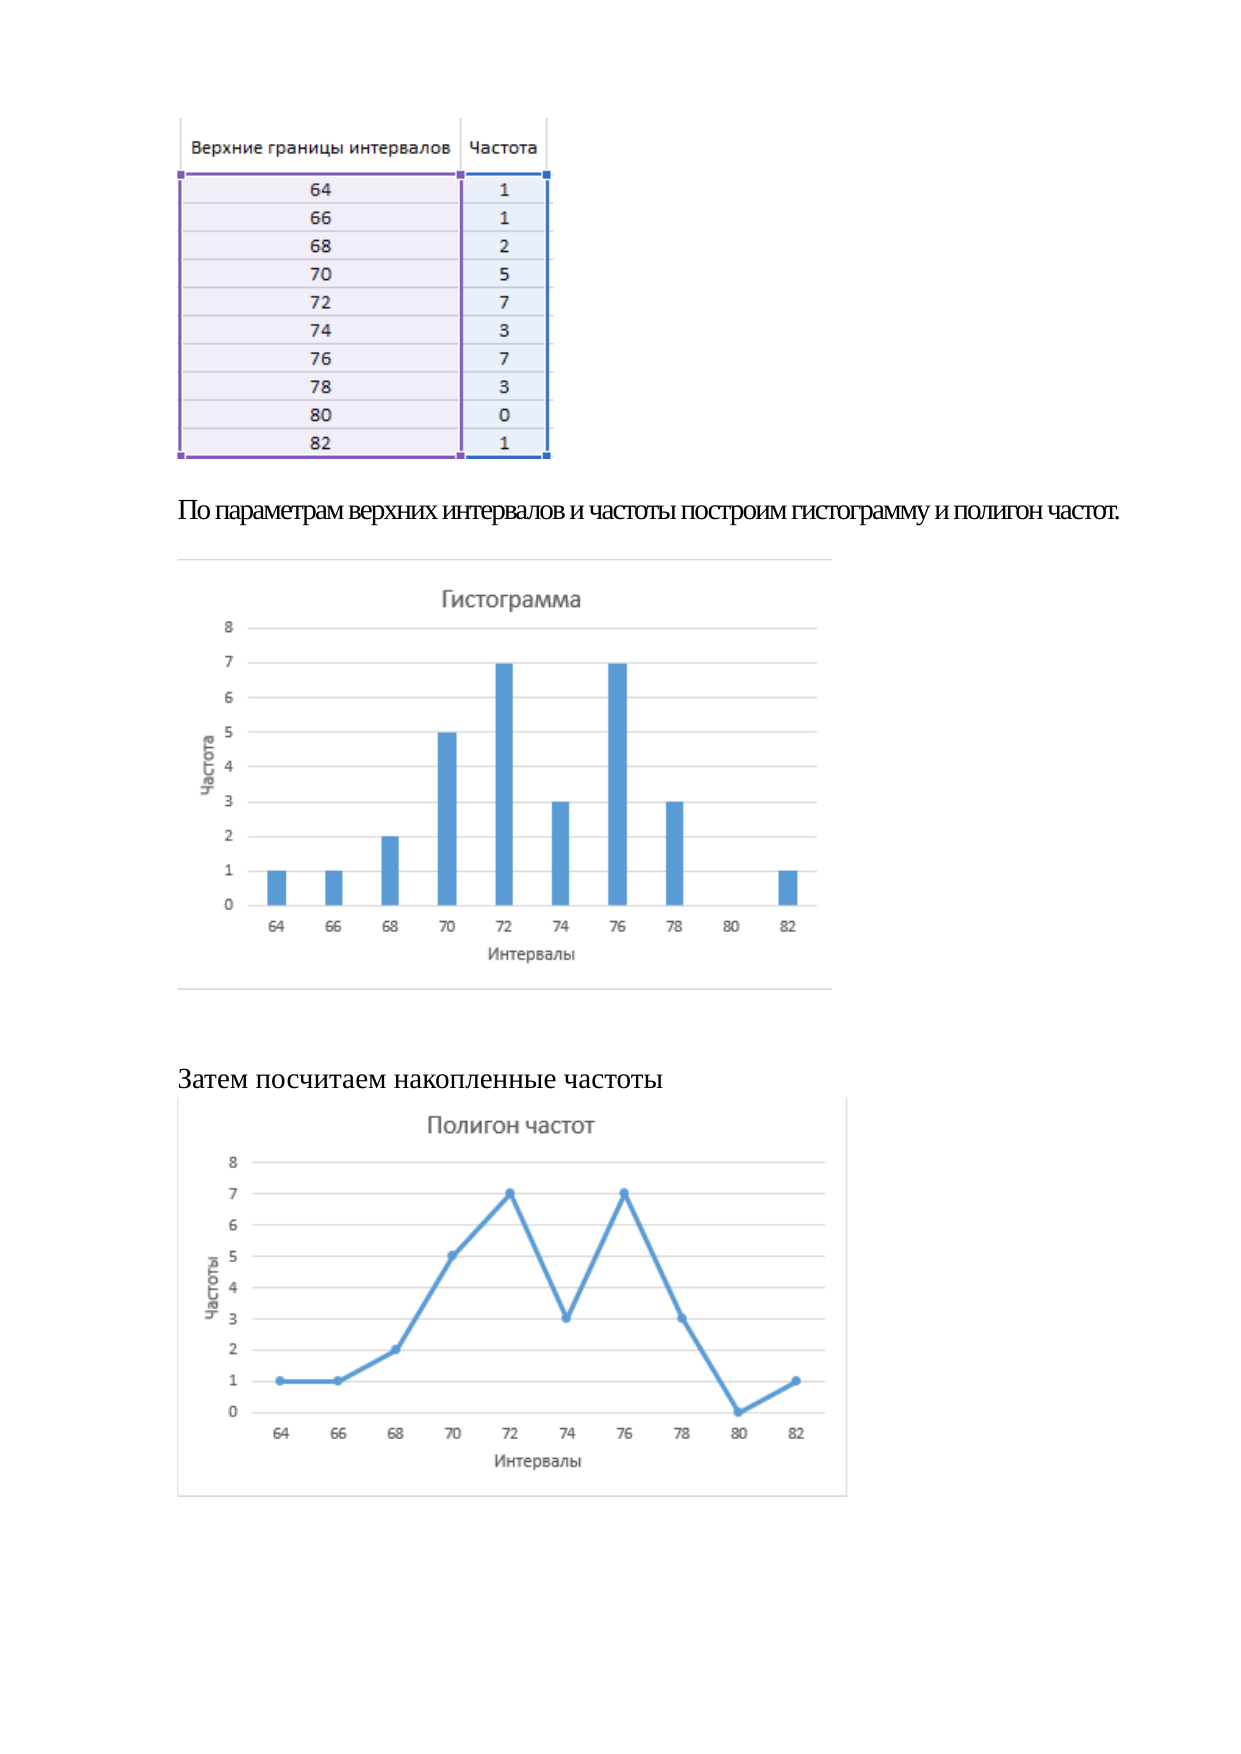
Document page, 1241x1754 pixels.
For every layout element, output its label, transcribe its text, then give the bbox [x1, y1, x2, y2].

picture [177, 1097, 848, 1497]
picture [177, 559, 832, 990]
text По параметрам верхних интервалов и частоты построим гистограмму и полигон частот. [177, 492, 1152, 526]
picture [177, 118, 554, 459]
